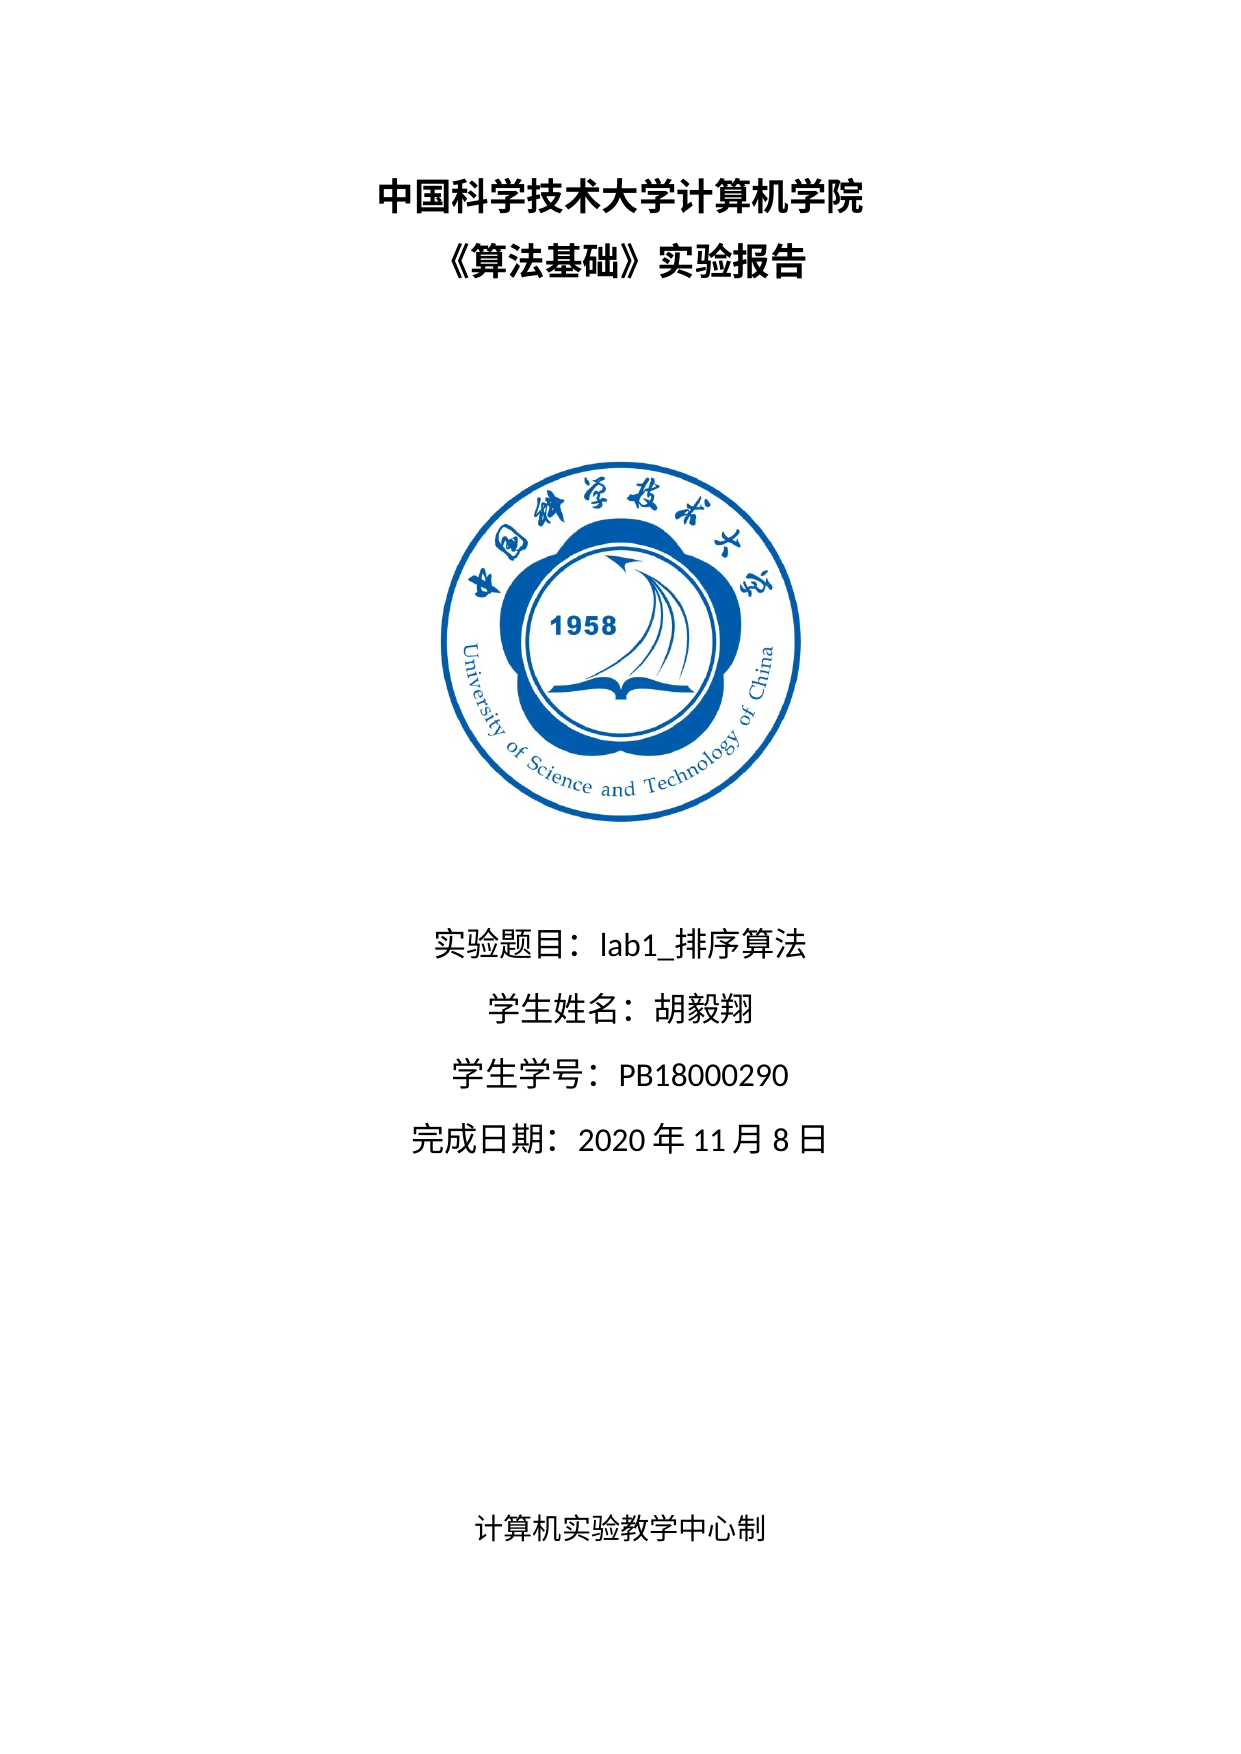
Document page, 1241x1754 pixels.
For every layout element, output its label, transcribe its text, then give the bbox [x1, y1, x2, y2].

text 中国科学技术大学计算机学院 [187, 162, 1053, 227]
picture [433, 454, 808, 829]
text 完成日期：2020年11月8日 [187, 1104, 1053, 1169]
text 《算法基础》实验报告 [187, 227, 1053, 292]
text 学生学号：PB18000290 [187, 1039, 1053, 1104]
text 实验题目：lab1_排序算法 [187, 909, 1053, 974]
text 计算机实验教学中心制 [187, 1494, 1053, 1559]
text 学生姓名：胡毅翔 [187, 974, 1053, 1039]
